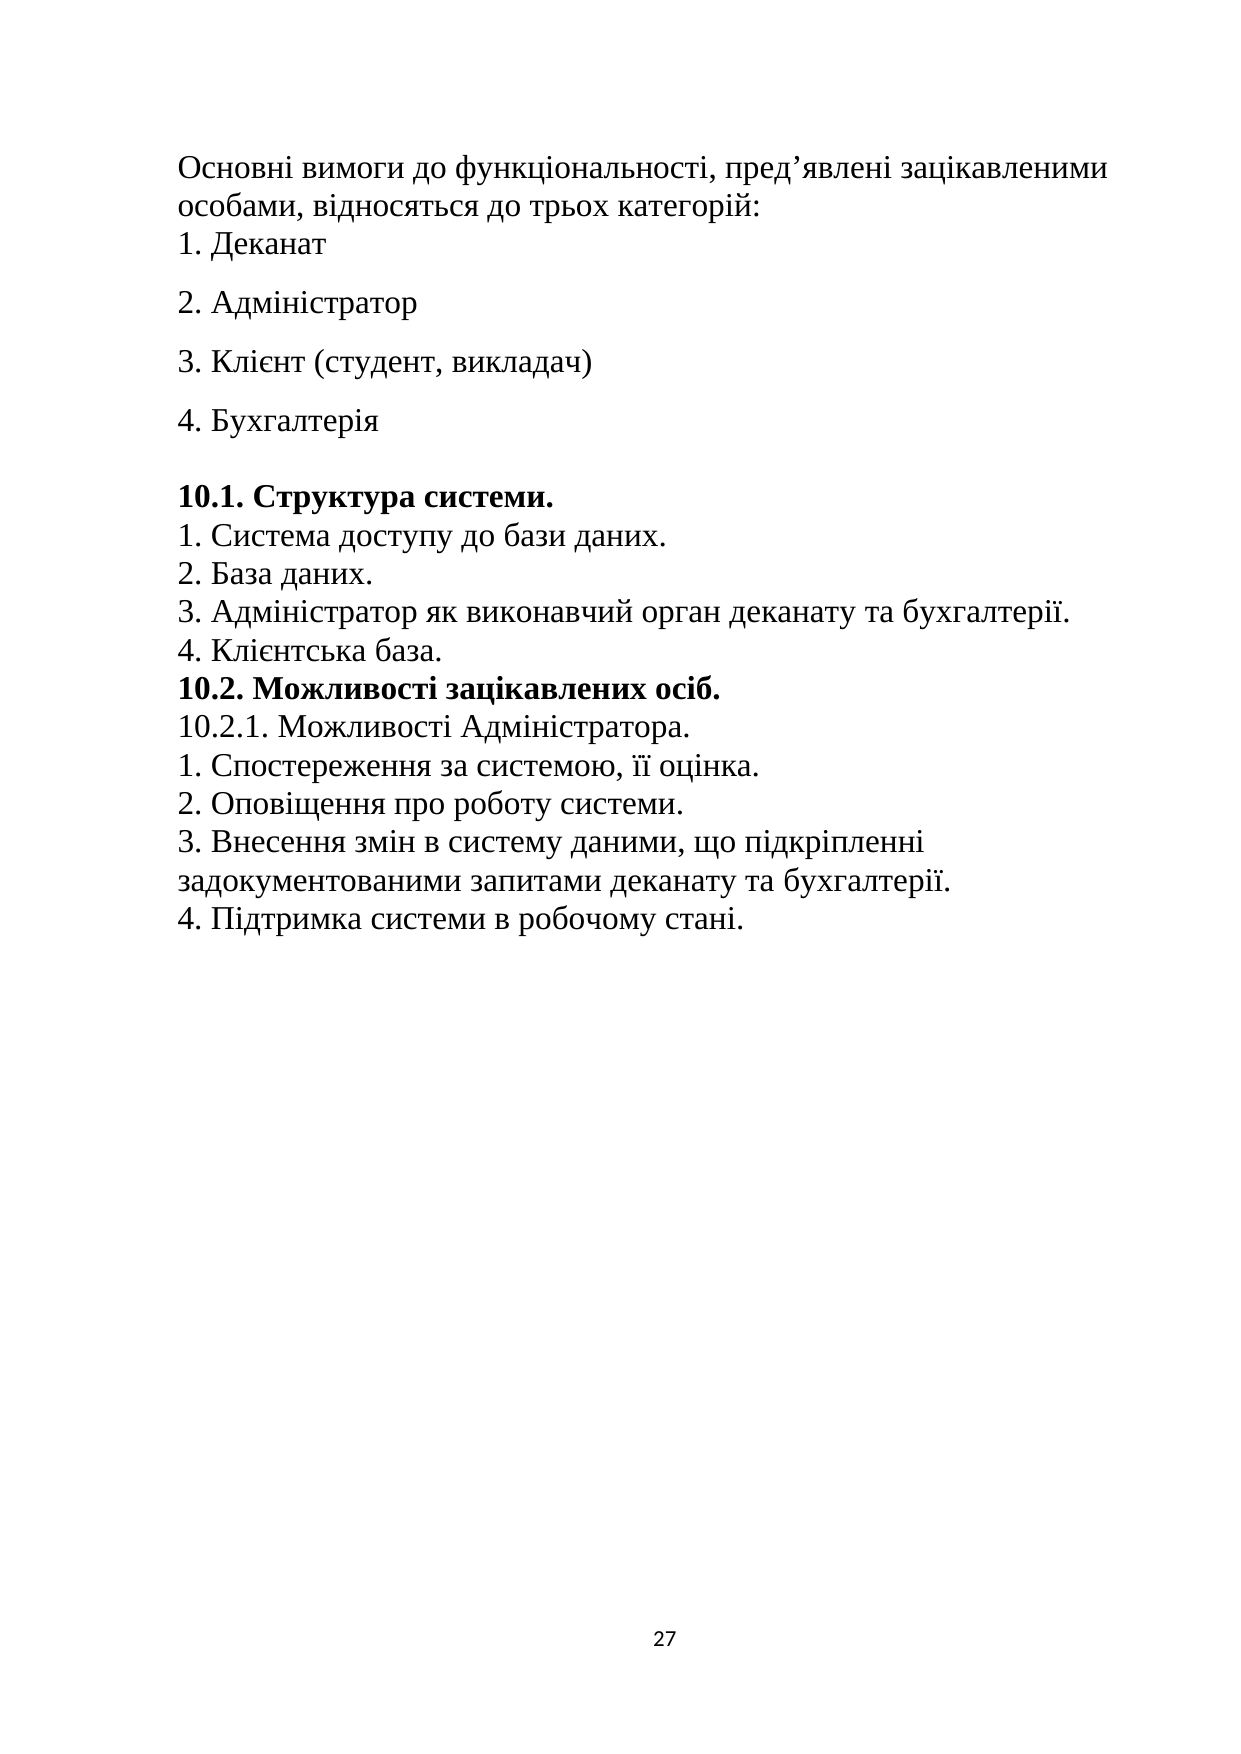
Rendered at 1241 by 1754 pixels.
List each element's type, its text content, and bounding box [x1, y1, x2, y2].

text 3. Адміністратор як виконавчий орган деканату та бухгалтерії. [177, 592, 1152, 630]
text 2. База даних. [177, 553, 1152, 592]
text 10.2. Можливості зацікавлених осіб. [177, 668, 1152, 707]
text 1. Система доступу до бази даних. [177, 515, 1152, 553]
text 4. Підтримка системи в робочому стані. [177, 898, 1152, 937]
text 3. Внесення змін в систему даними, що підкріпленні задокументованими запитами деканату та бухгалтерії. [177, 822, 1152, 898]
text Основні вимоги до функціональності, пред’явлені зацікавленими особами, відносяться до трьох категорій: [177, 147, 1152, 223]
text 10.1. Структура системи. [177, 477, 1152, 515]
text 3. Клієнт (студент, викладач) [177, 341, 1152, 379]
text 10.2.1. Можливості Адміністратора. [177, 707, 1152, 745]
text 4. Бухгалтерія [177, 400, 1152, 438]
text 1. Деканат [177, 223, 1152, 262]
text 1. Спостереження за системою, її оцінка. [177, 745, 1152, 783]
text 2. Адміністратор [177, 282, 1152, 321]
text 2. Оповіщення про роботу системи. [177, 783, 1152, 822]
text 4. Клієнтська база. [177, 630, 1152, 668]
